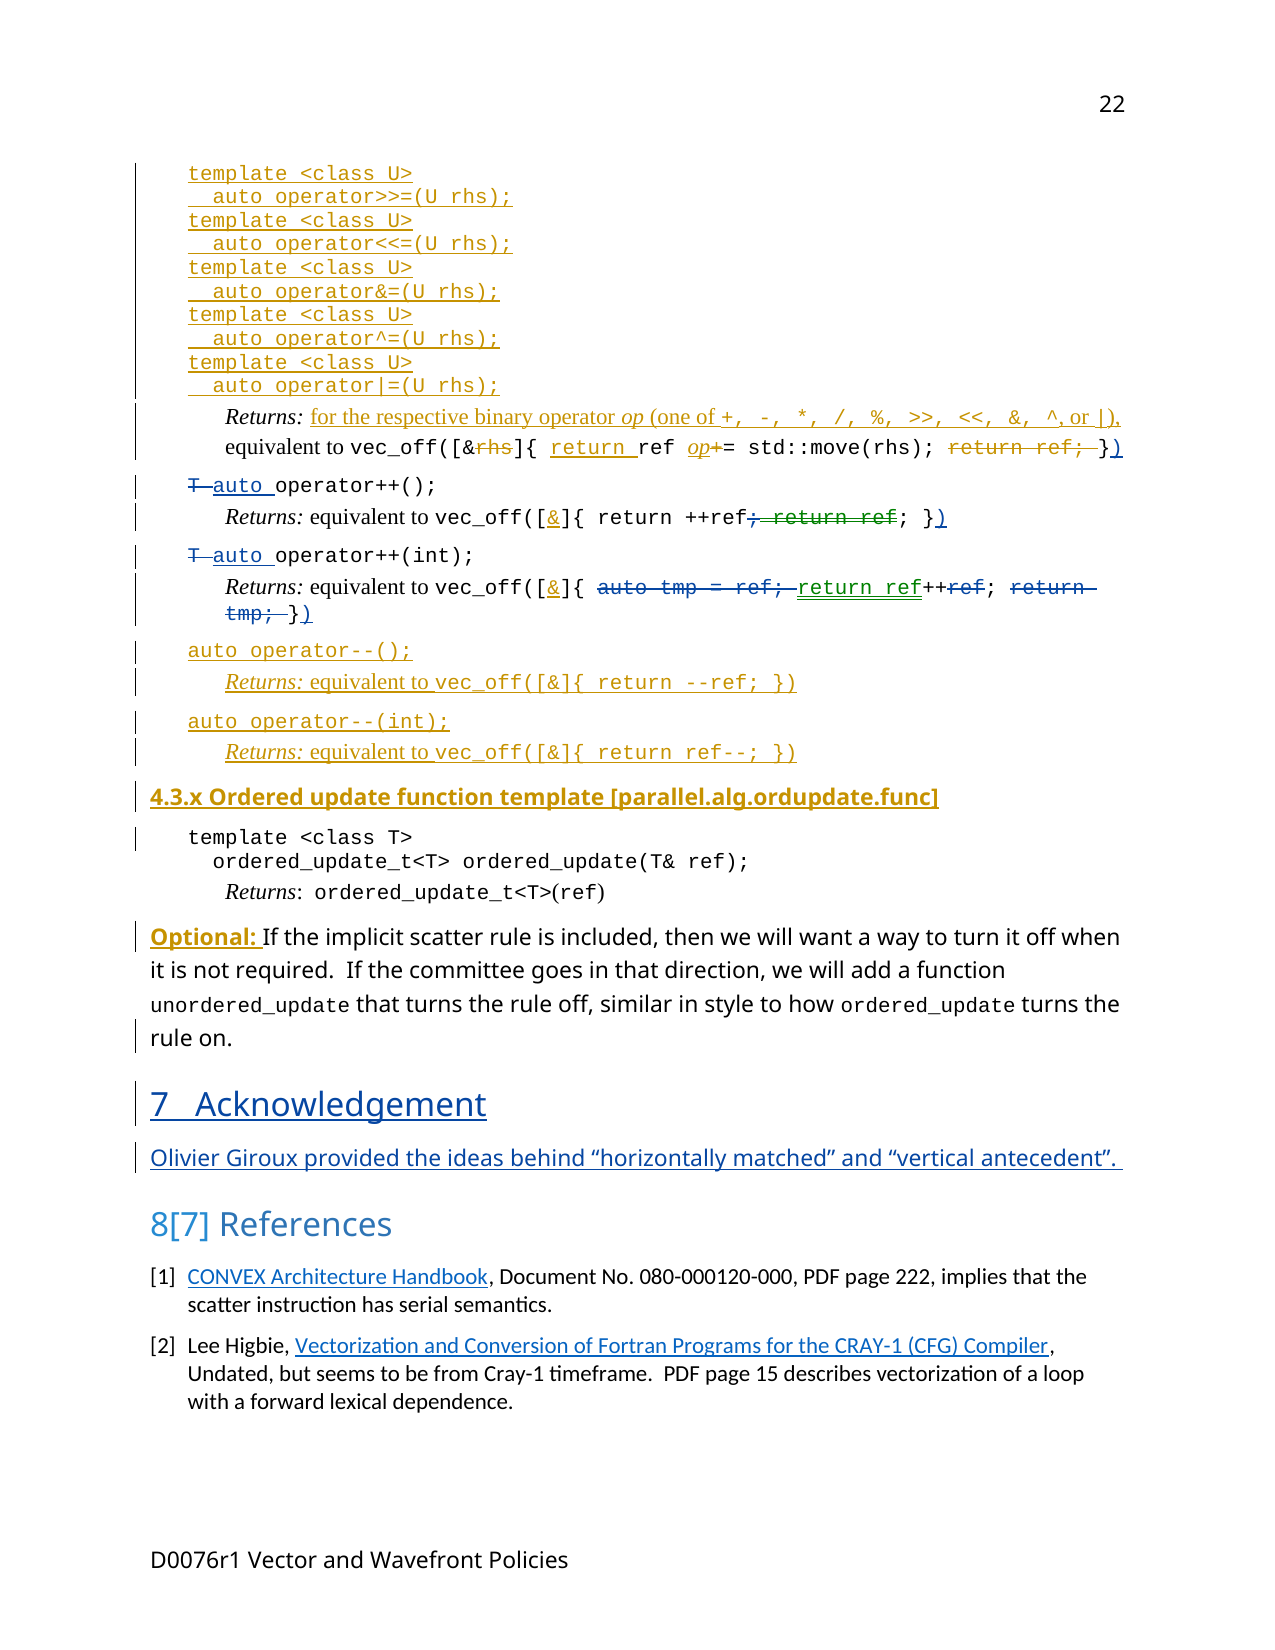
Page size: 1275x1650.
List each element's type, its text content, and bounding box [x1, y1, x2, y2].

text Returns: equivalent to vec_off([]{ ++; } [225, 573, 1125, 626]
subtitle References [150, 1201, 1125, 1246]
text Returns: equivalent to vec_off([&]{ ref = std::move(rhs); } [225, 403, 1125, 460]
text If the implicit scatter rule is included, then we will want a way to turn it off when it is not required. If the committee goes in that direction, we will add a function unordered_update that turns the rule off, similar in style to how ordered_update turns the rule on. [150, 921, 1125, 1053]
list CONVEX Architecture Handbook, Document No. 080-000120-000, PDF page 222, implies that the scatter instruction has serial semantics. [150, 1262, 1125, 1318]
text operator++(int); [187, 545, 1125, 569]
text operator++(); [187, 475, 1125, 499]
text Returns: equivalent to vec_off([]{ return ++ref; } [225, 503, 1125, 531]
text ordered_update_t<T> ordered_update(T& ref); [187, 851, 1125, 874]
text Returns: ordered_update_t<T>(ref) [225, 878, 1125, 906]
text template <class T> [187, 827, 1125, 851]
